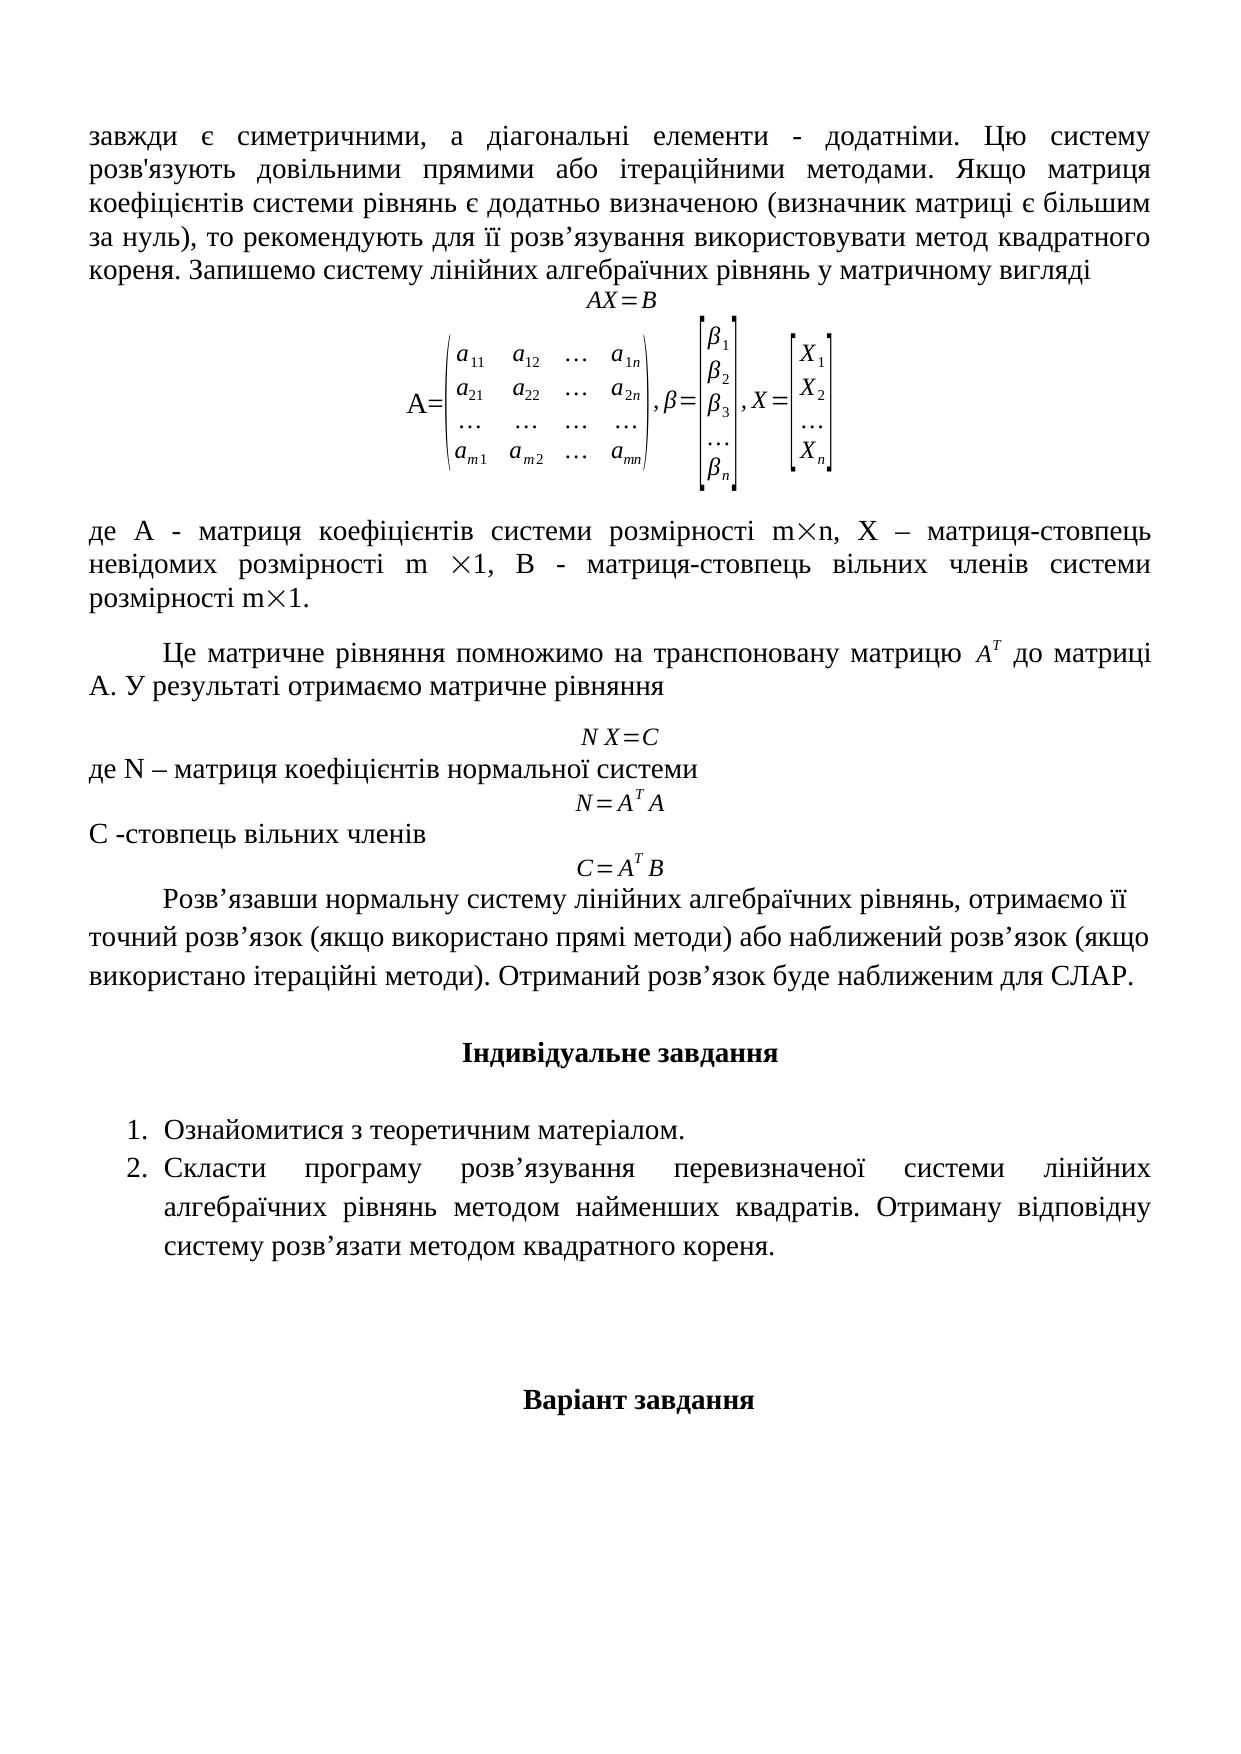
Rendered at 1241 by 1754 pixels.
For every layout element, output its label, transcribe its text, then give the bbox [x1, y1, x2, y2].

text Розв’язавши нормальну систему лінійних алгебраїчних рівнянь, отримаємо її точний розв’язок (якщо використано прямі методи) або наближений розв’язок (якщо використано ітераційні методи). Отриманий розв’язок буде наближеним для СЛАР. [89, 881, 1152, 991]
text Це матричне рівняння помножимо на транспоновану матрицю до матриці A. У результаті отримаємо матричне рівняння [89, 635, 1152, 702]
text де A - матриця коефіцієнтів системи розмірності mn, X – матриця-стовпець невідомих розмірності m 1, B - матриця-стовпець вільних членів системи розмірності m1. [89, 513, 1152, 614]
text C -стовпець вільних членів [89, 816, 1152, 850]
text А= [89, 314, 1152, 492]
text Варіант завдання [126, 1382, 1152, 1415]
list Ознайомитися з теоретичним матеріалом. [126, 1112, 1152, 1146]
text де N – матриця коефіцієнтів нормальної системи [89, 751, 1152, 785]
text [89, 118, 1152, 286]
list Скласти програму розв’язування перевизначеної системи лінійних алгебраїчних рівнянь методом найменших квадратів. Отриману відповідну систему розв’язати методом квадратного кореня. [126, 1151, 1152, 1261]
text Індивідуальне завдання [89, 1035, 1152, 1068]
